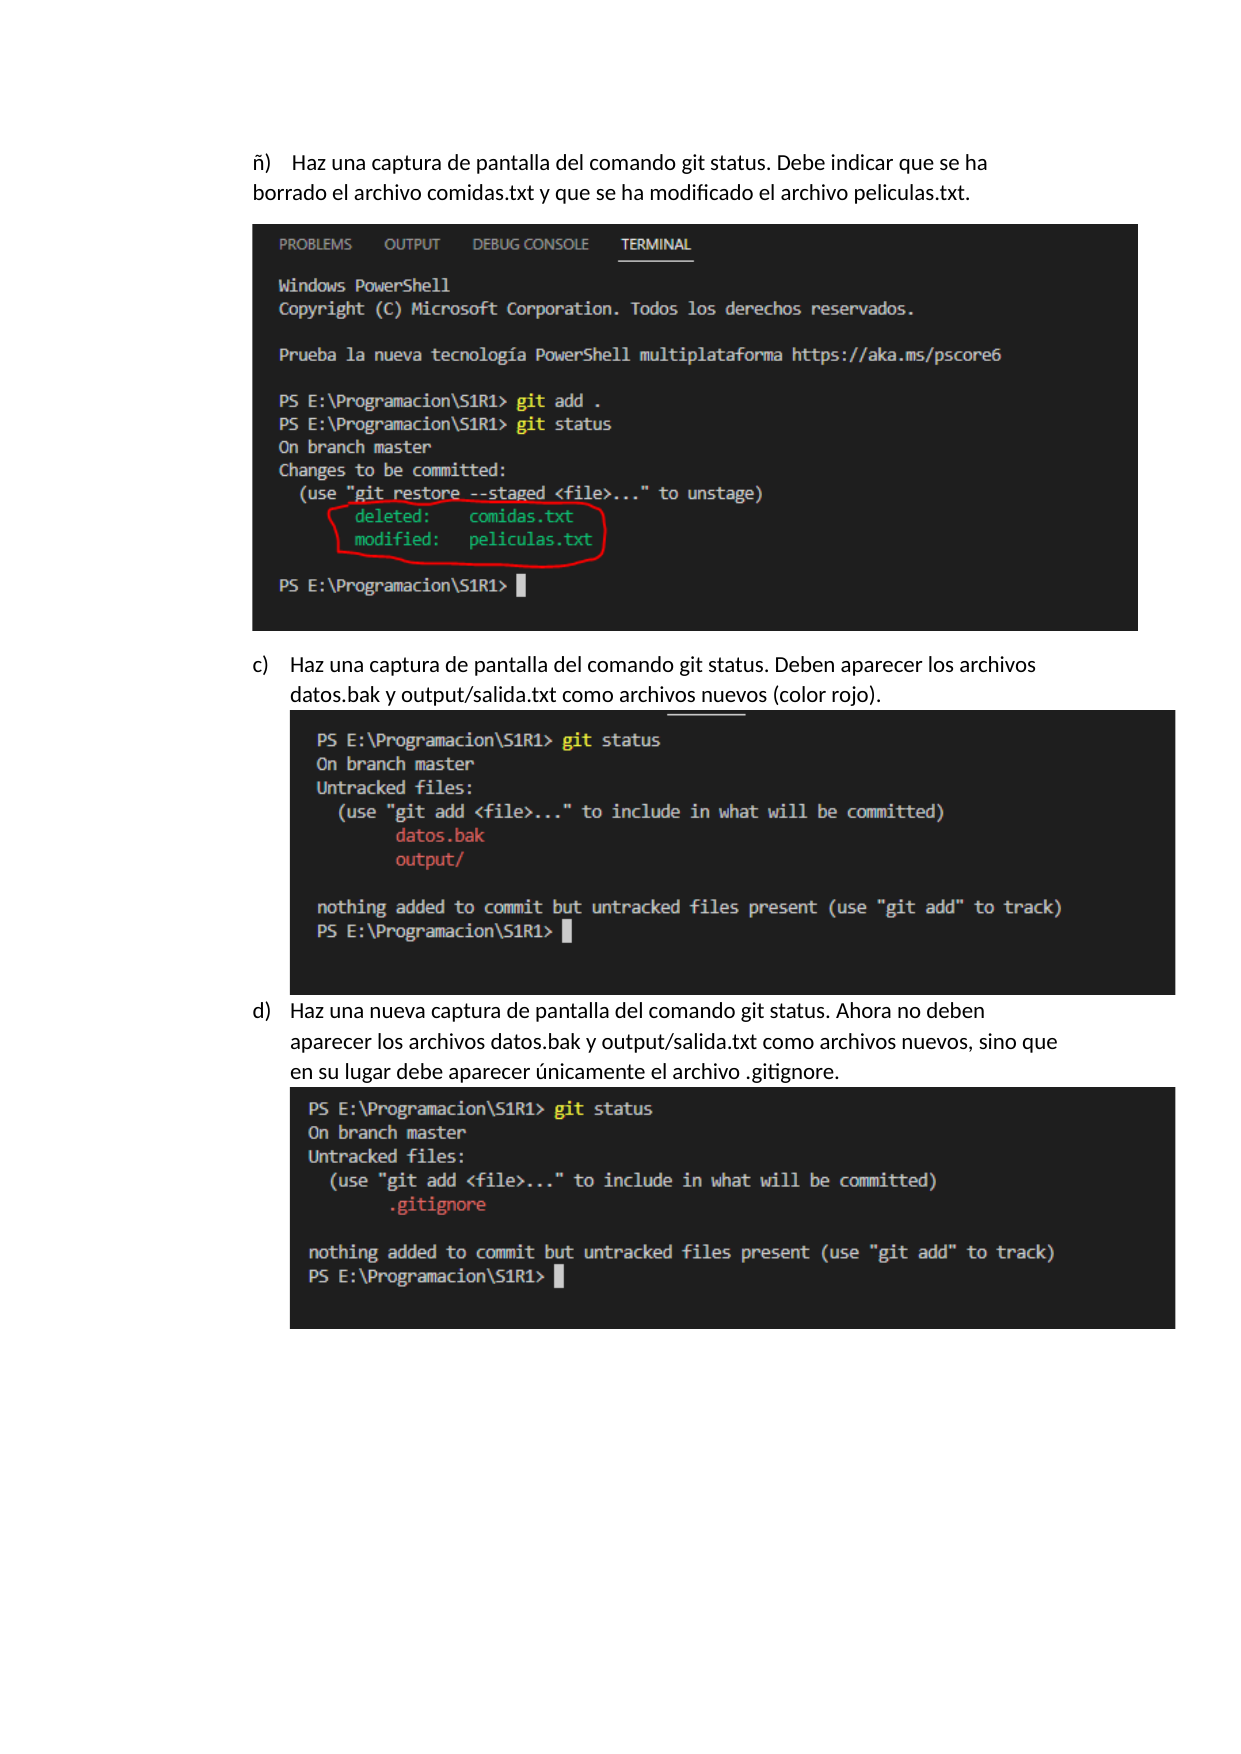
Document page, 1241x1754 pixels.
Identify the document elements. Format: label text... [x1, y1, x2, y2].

list Haz una captura de pantalla del comando git status. Deben aparecer los archivos datos.bak y output/salida.txt como archivos nuevos (color rojo). [252, 650, 1063, 708]
text ñ) Haz una captura de pantalla del comando git status. Debe indicar que se ha borrado el archivo comidas.txt y que se ha modificado el archivo peliculas.txt. [252, 148, 1063, 206]
picture [289, 1087, 1176, 1329]
picture [289, 710, 1176, 995]
list Haz una nueva captura de pantalla del comando git status. Ahora no deben aparecer los archivos datos.bak y output/salida.txt como archivos nuevos, sino que en su lugar debe aparecer únicamente el archivo .gitignore. [252, 997, 1063, 1085]
picture [252, 224, 1138, 631]
